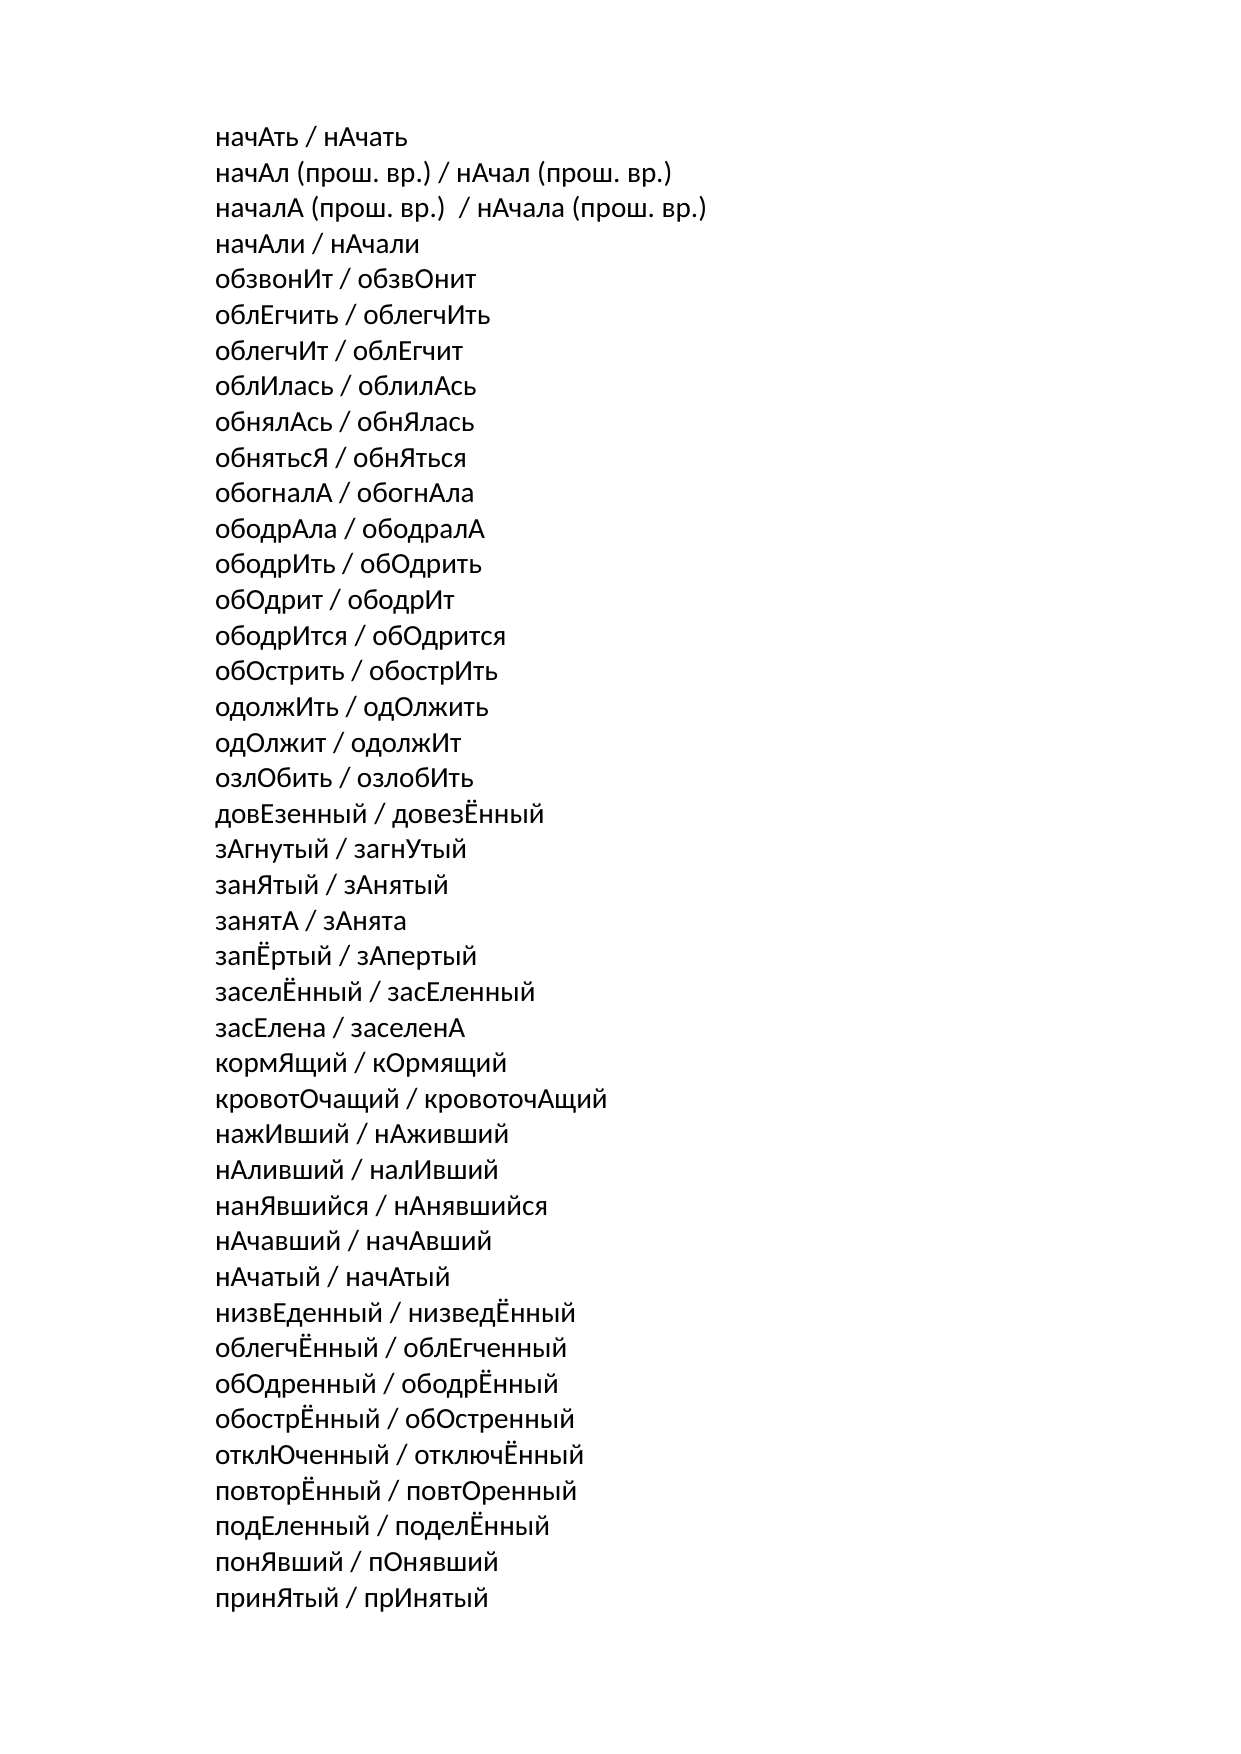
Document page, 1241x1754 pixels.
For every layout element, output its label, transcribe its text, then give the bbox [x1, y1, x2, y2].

text зАгнутый / загнУтый [215, 831, 1152, 866]
text обнятьсЯ / обнЯться [215, 439, 1152, 474]
text облИлась / облилАсь [215, 367, 1152, 403]
text кровотОчащий / кровоточАщий [215, 1080, 1152, 1116]
text отклЮченный / отключЁнный [215, 1436, 1152, 1472]
text ободрАла / ободралА [215, 510, 1152, 546]
text подЕленный / поделЁнный [215, 1507, 1152, 1543]
text нанЯвшийся / нАнявшийся [215, 1187, 1152, 1222]
text нАчавший / начАвший [215, 1222, 1152, 1258]
text начАть / нАчать [215, 118, 1152, 154]
text засЕлена / заселенА [215, 1009, 1152, 1044]
text обОдрит / ободрИт [215, 581, 1152, 617]
text повторЁнный / повтОренный [215, 1472, 1152, 1507]
text обОдренный / ободрЁнный [215, 1365, 1152, 1401]
text облЕгчить / облегчИть [215, 296, 1152, 332]
text нАчатый / начАтый [215, 1258, 1152, 1294]
text принЯтый / прИнятый [215, 1579, 1152, 1614]
text занЯтый / зАнятый [215, 866, 1152, 902]
text обогналА / обогнАла [215, 474, 1152, 510]
text одОлжит / одолжИт [215, 724, 1152, 759]
text обострЁнный / обОстренный [215, 1401, 1152, 1436]
text занятА / зАнята [215, 902, 1152, 937]
text кормЯщий / кОрмящий [215, 1044, 1152, 1080]
text обзвонИт / обзвОнит [215, 261, 1152, 296]
text довЕзенный / довезЁнный [215, 795, 1152, 831]
text запЁртый / зАпертый [215, 937, 1152, 973]
text ободрИтся / обОдрится [215, 617, 1152, 652]
text одолжИть / одОлжить [215, 688, 1152, 724]
text начАли / нАчали [215, 225, 1152, 261]
text началА (прош. вр.) / нАчала (прош. вр.) [215, 189, 1152, 225]
text обОстрить / обострИть [215, 652, 1152, 688]
text облегчИт / облЕгчит [215, 332, 1152, 367]
text низвЕденный / низведЁнный [215, 1294, 1152, 1329]
text заселЁнный / засЕленный [215, 973, 1152, 1009]
text начАл (прош. вр.) / нАчал (прош. вр.) [215, 154, 1152, 189]
text облегчЁнный / облЕгченный [215, 1329, 1152, 1365]
text обнялАсь / обнЯлась [215, 403, 1152, 439]
text озлОбить / озлобИть [215, 759, 1152, 795]
text понЯвший / пОнявший [215, 1543, 1152, 1579]
text нажИвший / нАживший [215, 1116, 1152, 1151]
text ободрИть / обОдрить [215, 546, 1152, 581]
text нАливший / налИвший [215, 1151, 1152, 1187]
